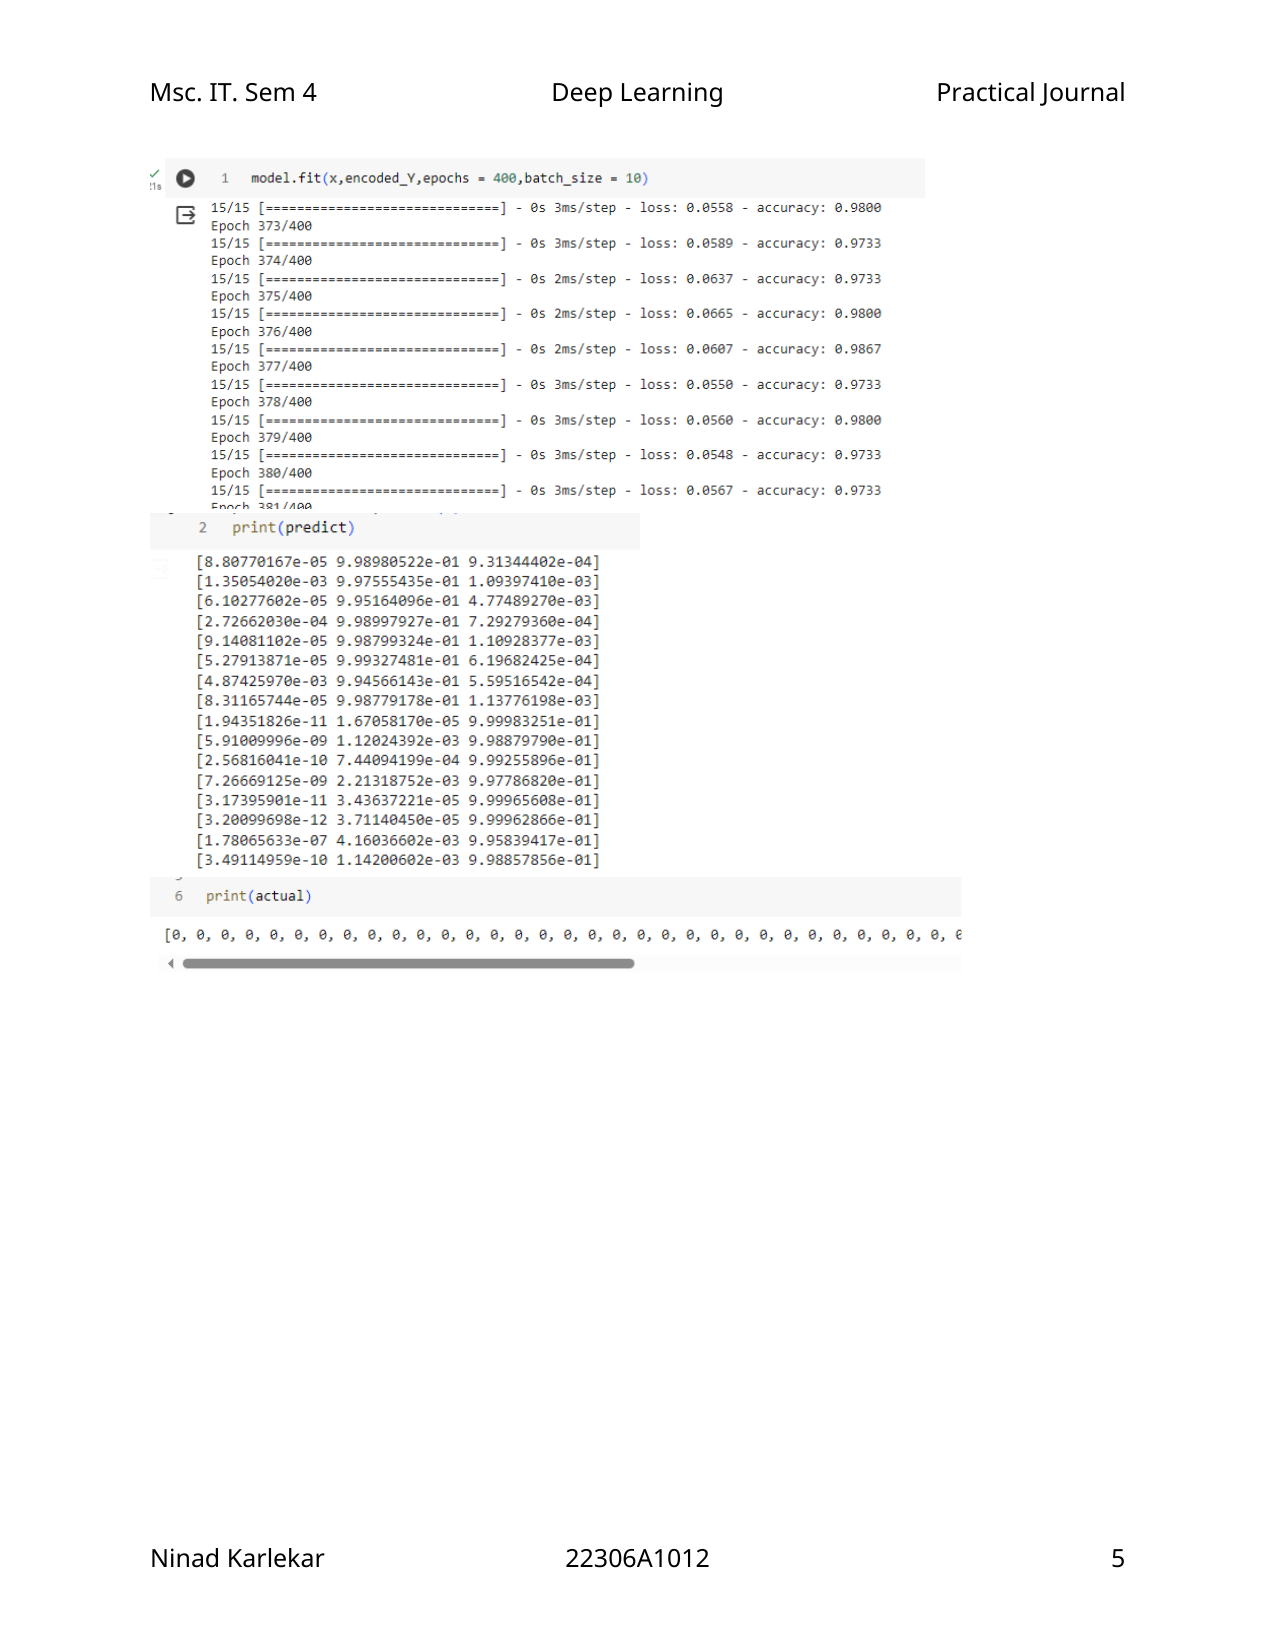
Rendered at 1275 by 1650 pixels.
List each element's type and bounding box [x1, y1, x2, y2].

picture [150, 150, 926, 509]
picture [150, 877, 962, 976]
picture [150, 513, 641, 873]
